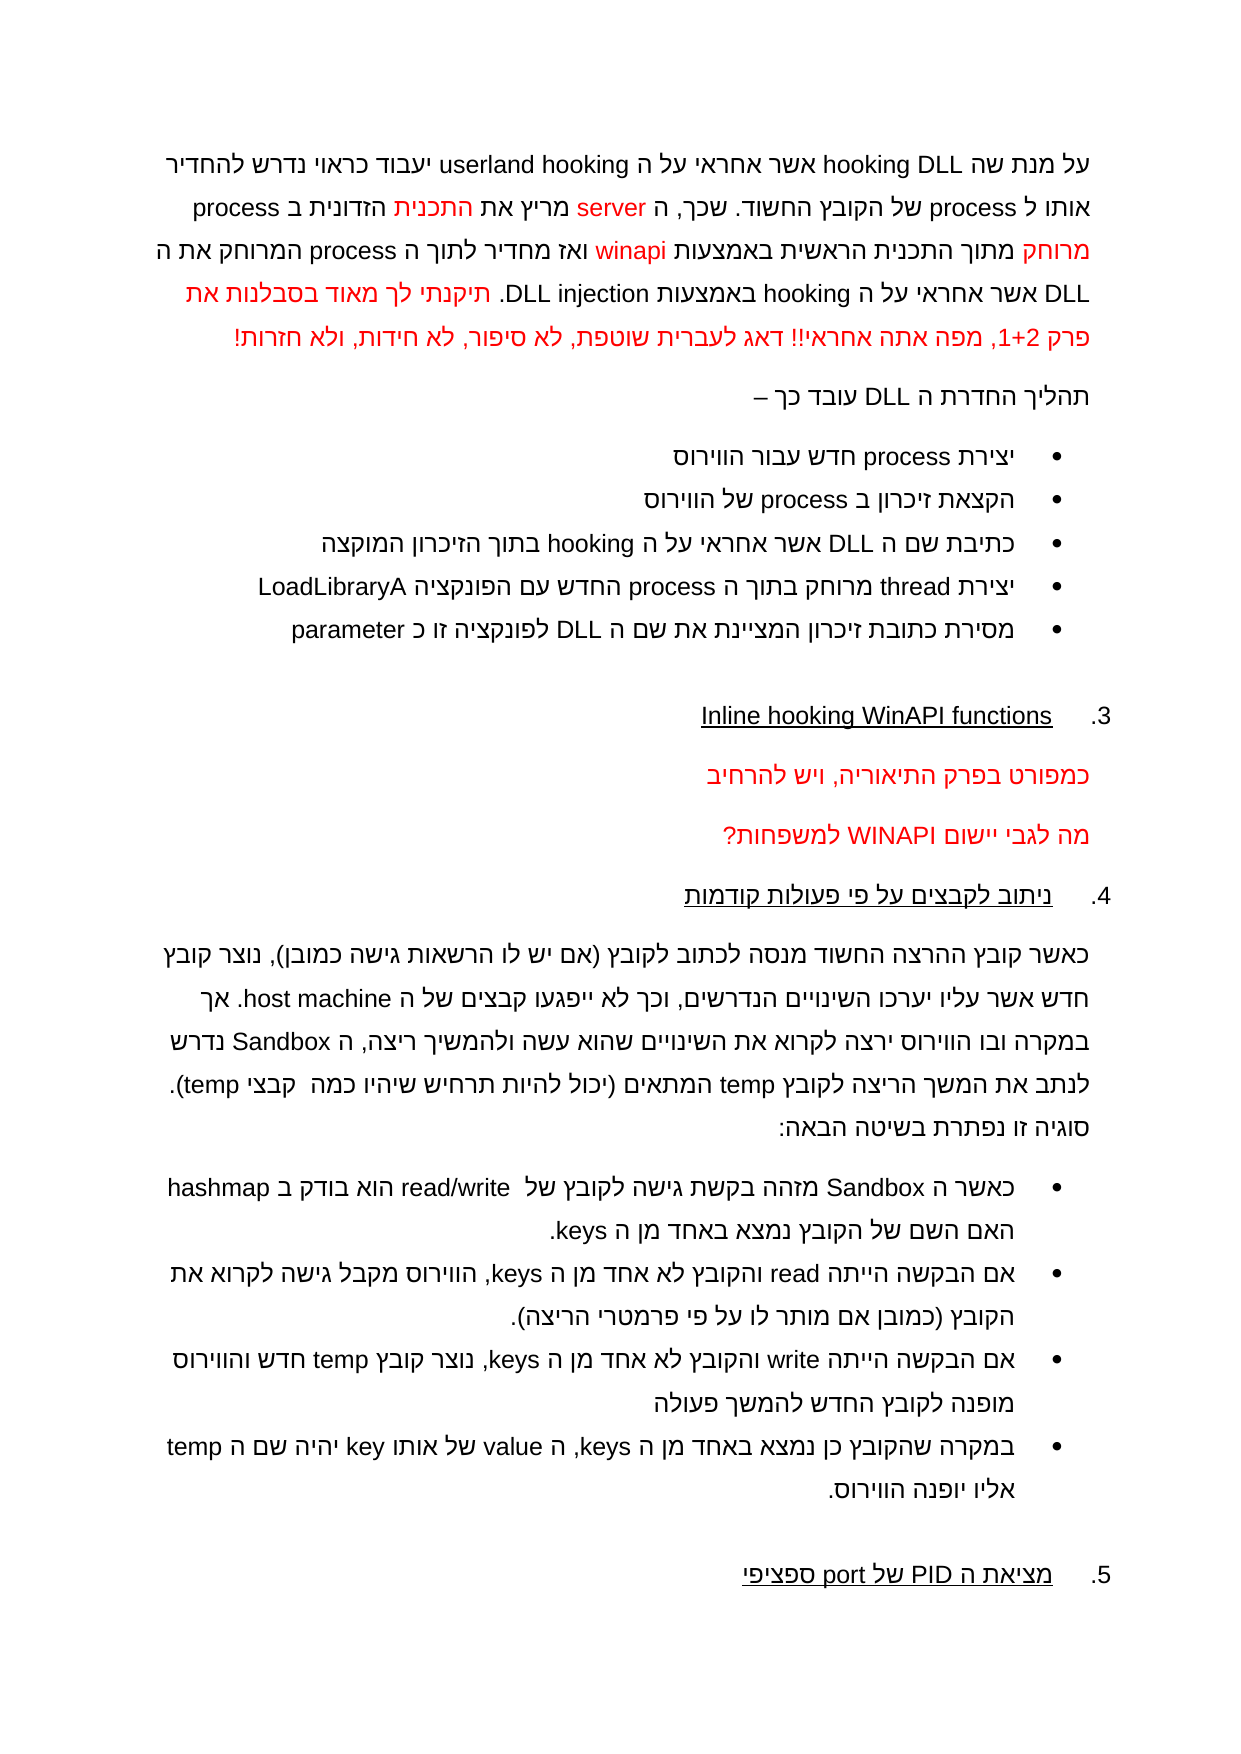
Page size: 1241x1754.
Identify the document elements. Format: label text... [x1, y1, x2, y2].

list מסירת כתובת זיכרון המציינת את שם ה DLL לפונקציה זו כ parameter [150, 615, 1053, 644]
list אם הבקשה הייתה write והקובץ לא אחד מן ה keys, נוצר קובץ temp חדש והווירוס מופנה לקובץ החדש להמשך פעולה [150, 1346, 1053, 1417]
list במקרה שהקובץ כן נמצא באחד מן ה keys, ה value של אותו key יהיה שם ה temp אליו יופנה הווירוס. [150, 1432, 1053, 1504]
list כתיבת שם ה DLL אשר אחראי על ה hooking בתוך הזיכרון המוקצה [150, 528, 1053, 557]
text תהליך החדרת ה DLL עובד כך – [150, 382, 1090, 411]
list ניתוב לקבצים על פי פעולות קודמות [150, 881, 1090, 909]
text מה לגבי יישום WINAPI למשפחות? [150, 821, 1090, 850]
list הקצאת זיכרון ב process של הווירוס [150, 485, 1053, 514]
text כמפורט בפרק התיאוריה, ויש להרחיב [150, 761, 1090, 790]
list כאשר ה Sandbox מזהה בקשת גישה לקובץ של read/write הוא בודק ב hashmap האם השם של הקובץ נמצא באחד מן ה keys. [150, 1173, 1053, 1245]
list מציאת ה PID של port ספציפי [150, 1560, 1090, 1589]
text כאשר קובץ ההרצה החשוד מנסה לכתוב לקובץ (אם יש לו הרשאות גישה כמובן), נוצר קובץ חדש אשר עליו יערכו השינויים הנדרשים, וכך לא ייפגעו קבצים של ה host machine. אך במקרה ובו הווירוס ירצה לקרוא את השינויים שהוא עשה ולהמשיך ריצה, ה Sandbox נדרש לנתב את המשך הריצה לקובץ temp המתאים (יכול להיות תרחיש שיהיו כמה קבצי temp). סוגיה זו נפתרת בשיטה הבאה: [150, 941, 1090, 1142]
list Inline hooking WinAPI functions [150, 701, 1090, 730]
text על מנת שה hooking DLL אשר אחראי על ה userland hooking יעבוד כראוי נדרש להחדיר אותו ל process של הקובץ החשוד. שכך, ה server מריץ את התכנית הזדונית ב process מרוחק מתוך התכנית הראשית באמצעות winapi ואז מחדיר לתוך ה process המרוחק את ה DLL אשר אחראי על ה hooking באמצעות DLL injection. תיקנתי לך מאוד בסבלנות את פרק 1+2, מפה אתה אחראי!! דאג לעברית שוטפת, לא סיפור, לא חידות, ולא חזרות! [150, 150, 1090, 351]
list יצירת thread מרוחק בתוך ה process החדש עם הפונקציה LoadLibraryA [150, 572, 1053, 601]
list אם הבקשה הייתה read והקובץ לא אחד מן ה keys, הווירוס מקבל גישה לקרוא את הקובץ (כמובן אם מותר לו על פי פרמטרי הריצה). [150, 1259, 1053, 1331]
list יצירת process חדש עבור הווירוס [150, 442, 1053, 471]
